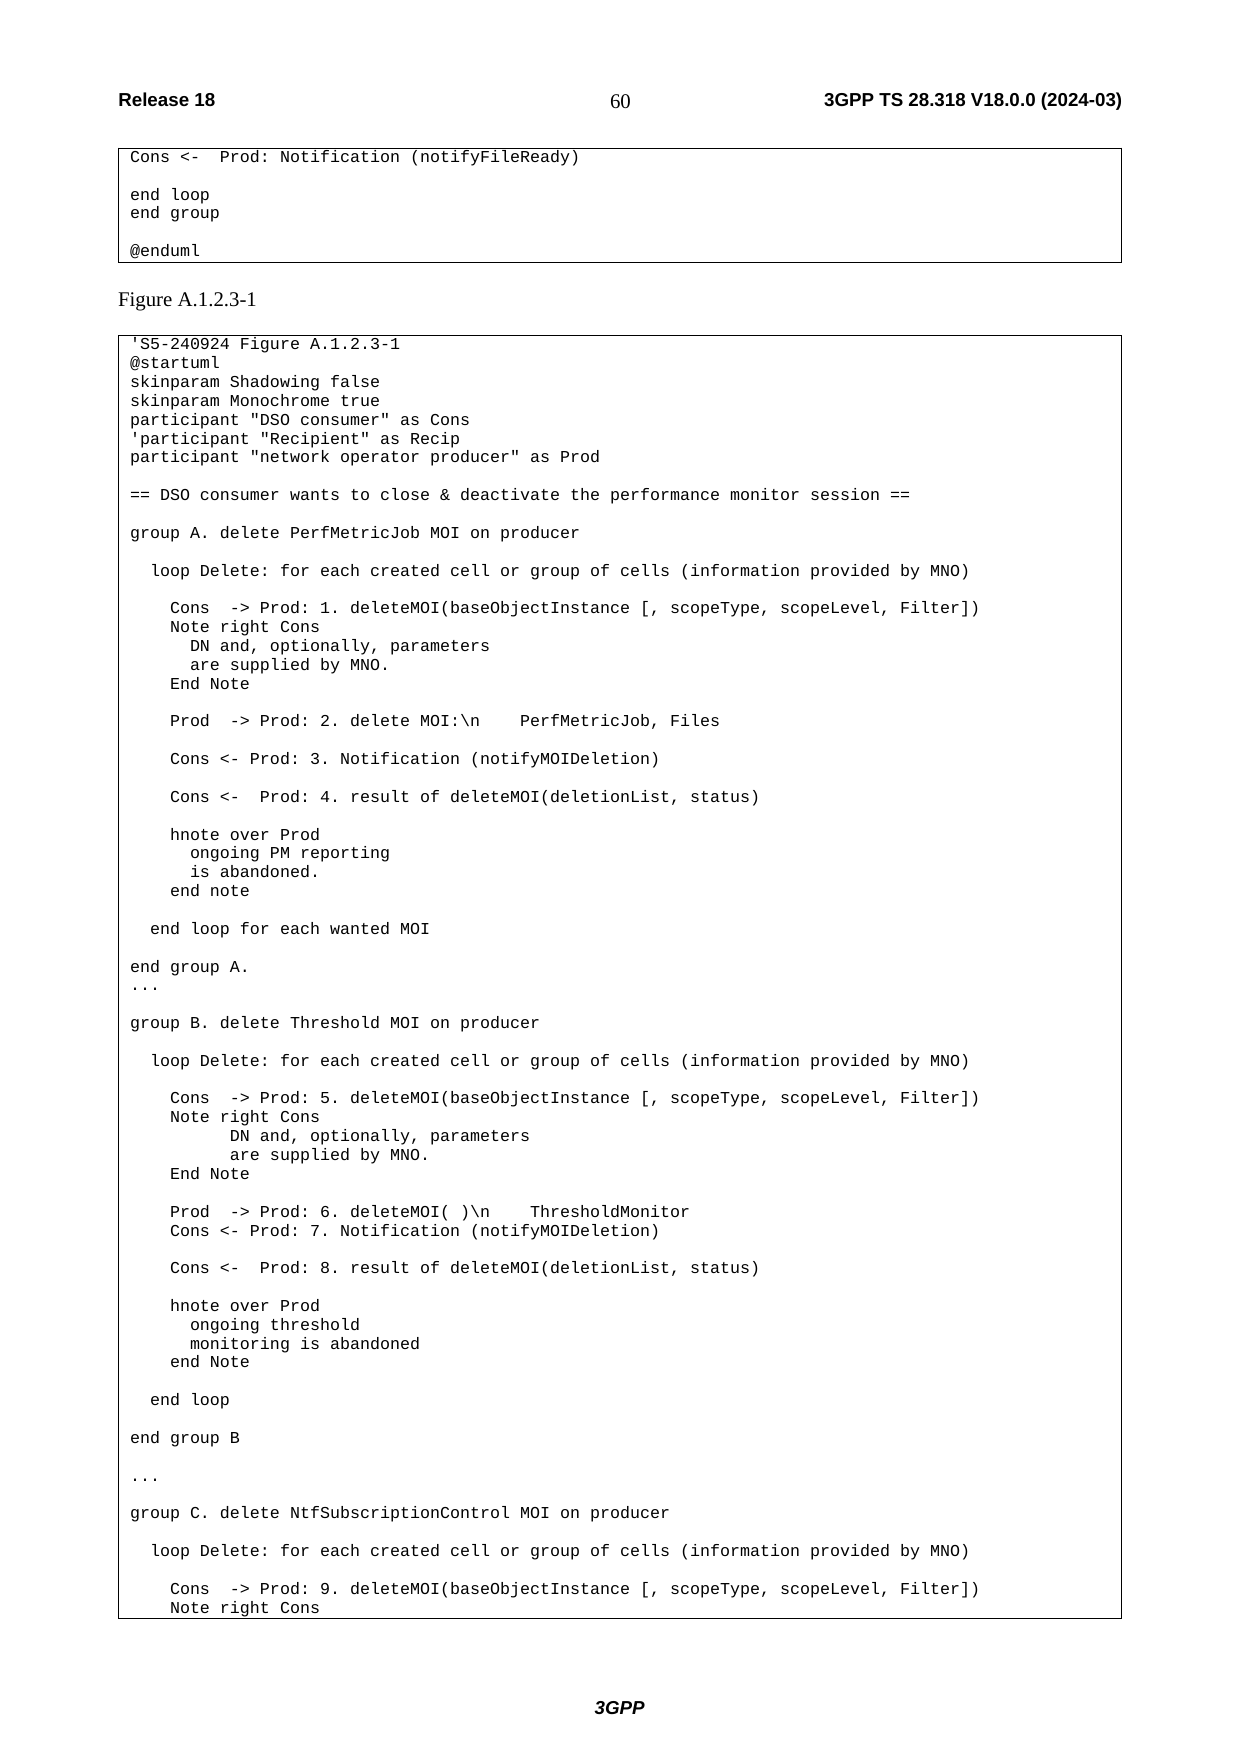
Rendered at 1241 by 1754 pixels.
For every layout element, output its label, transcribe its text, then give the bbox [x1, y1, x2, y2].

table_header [119, 336, 1121, 1618]
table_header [119, 149, 1121, 262]
text Figure A.1.2.3-1 [118, 287, 1122, 311]
